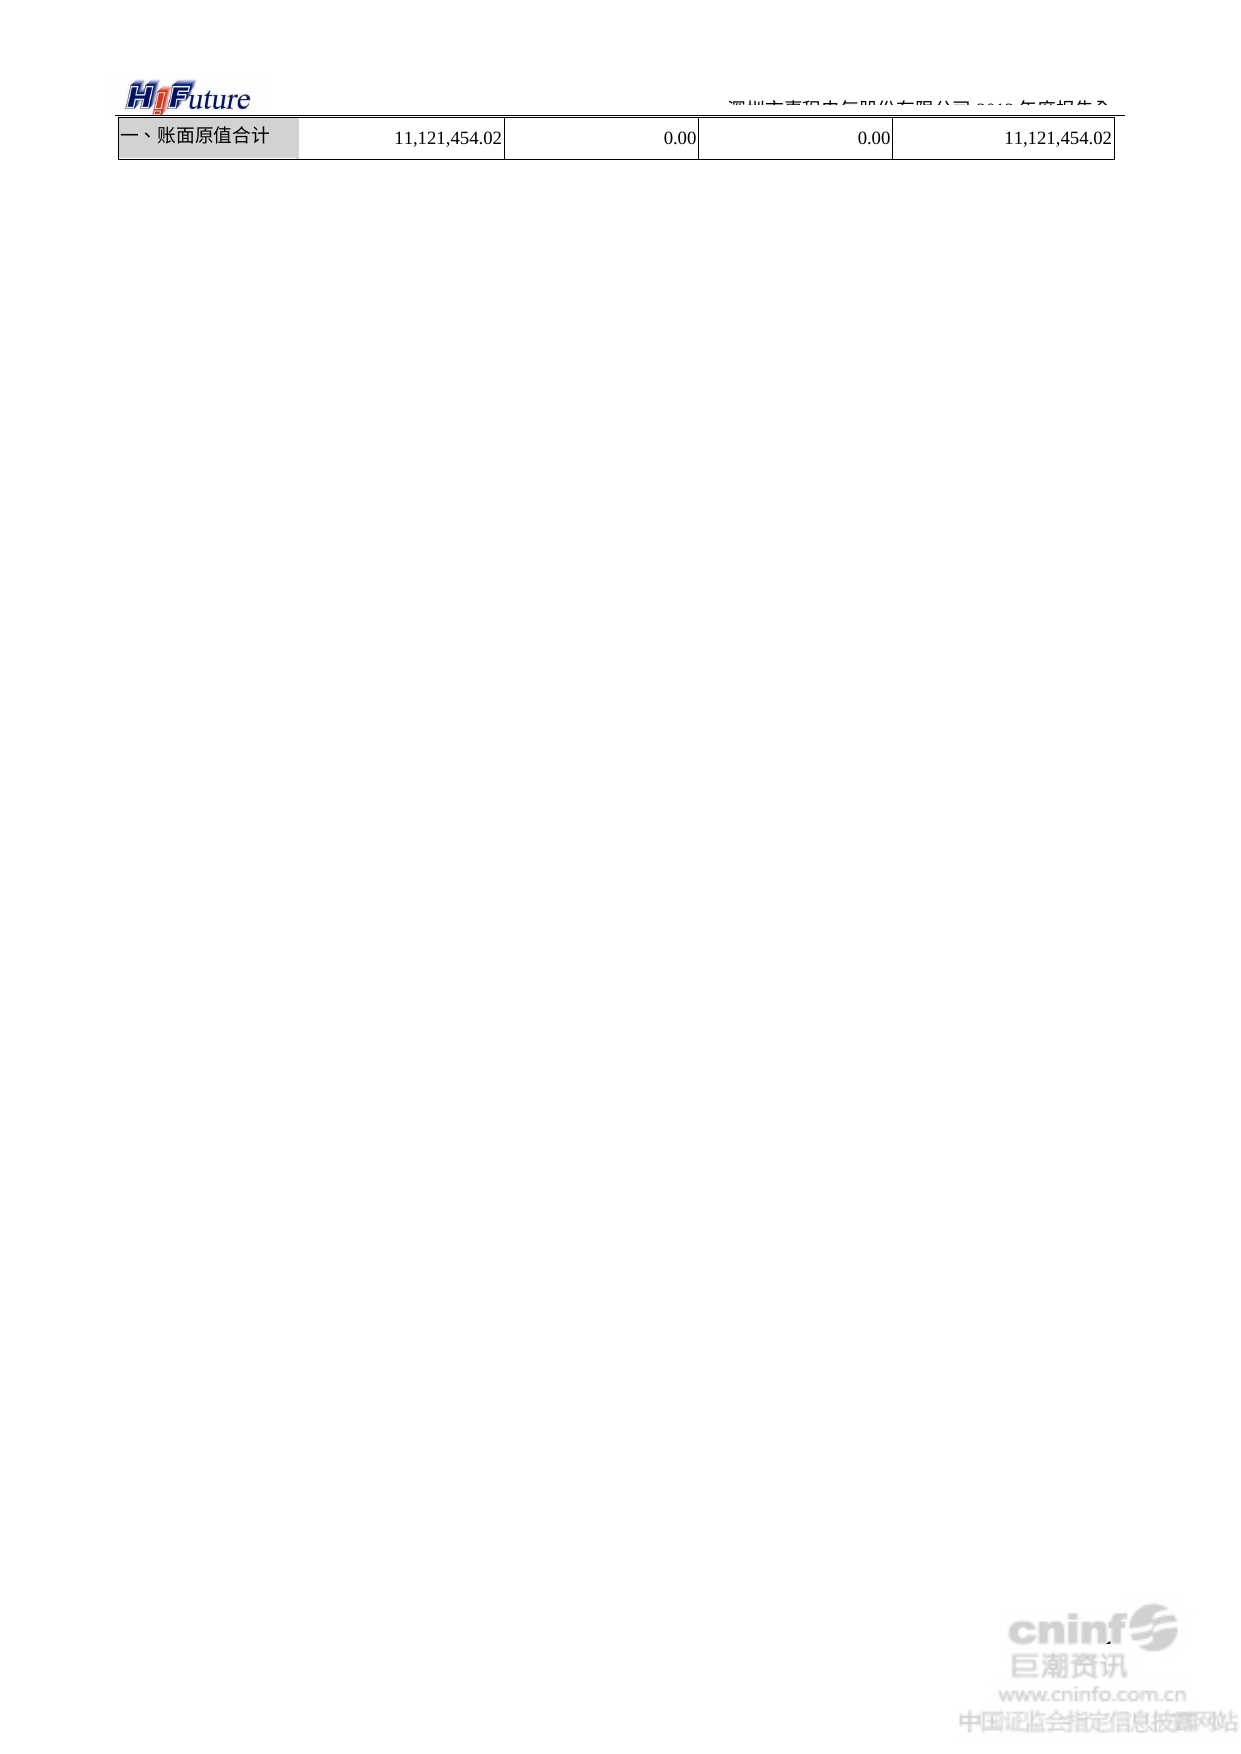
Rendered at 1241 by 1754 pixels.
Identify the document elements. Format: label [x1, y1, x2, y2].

picture [958, 1593, 1241, 1754]
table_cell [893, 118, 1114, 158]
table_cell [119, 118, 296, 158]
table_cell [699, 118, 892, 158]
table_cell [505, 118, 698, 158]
picture [105, 74, 266, 120]
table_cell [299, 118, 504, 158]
